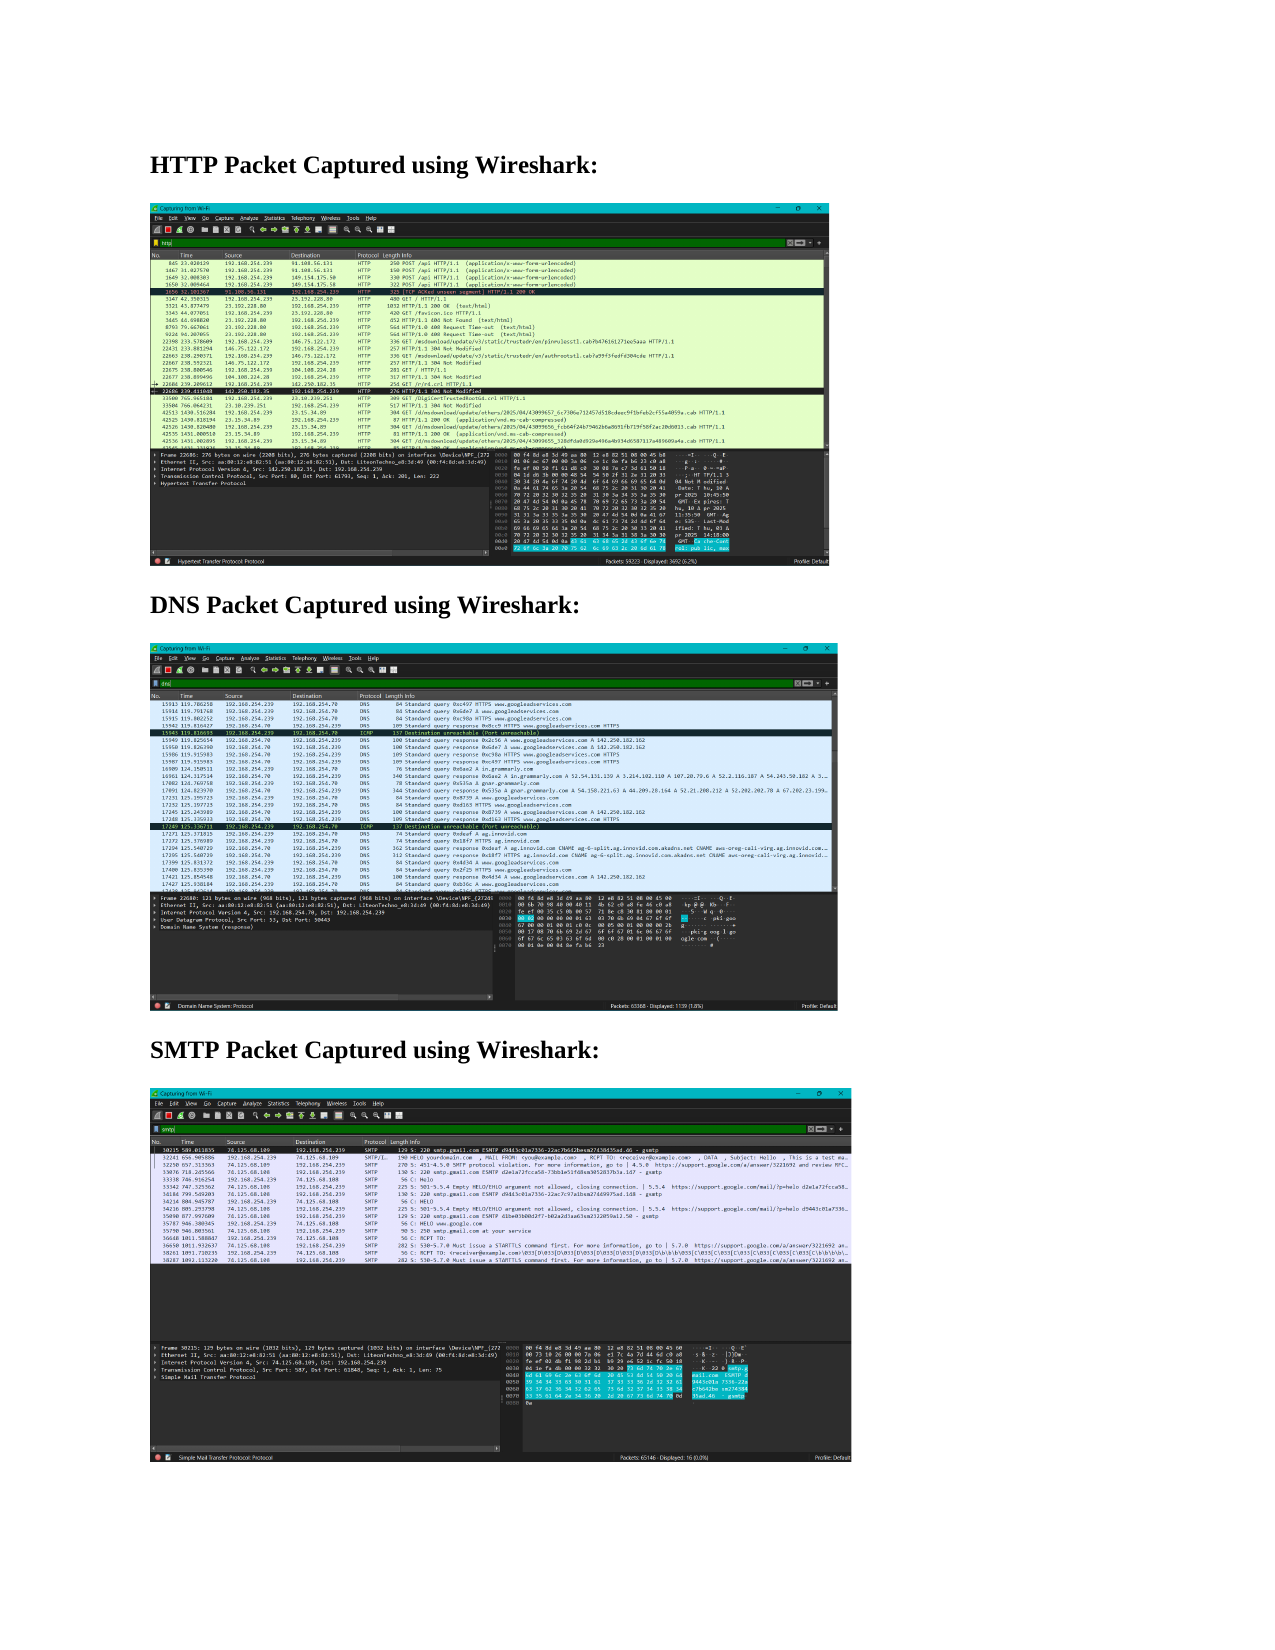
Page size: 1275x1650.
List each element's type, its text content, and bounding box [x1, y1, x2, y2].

text HTTP Packet Captured using Wireshark: [150, 150, 1125, 179]
text SMTP Packet Captured using Wireshark: [150, 1035, 1125, 1064]
text DNS Packet Captured using Wireshark: [150, 590, 1125, 619]
picture [150, 1088, 852, 1462]
picture [150, 203, 830, 566]
picture [150, 643, 838, 1011]
